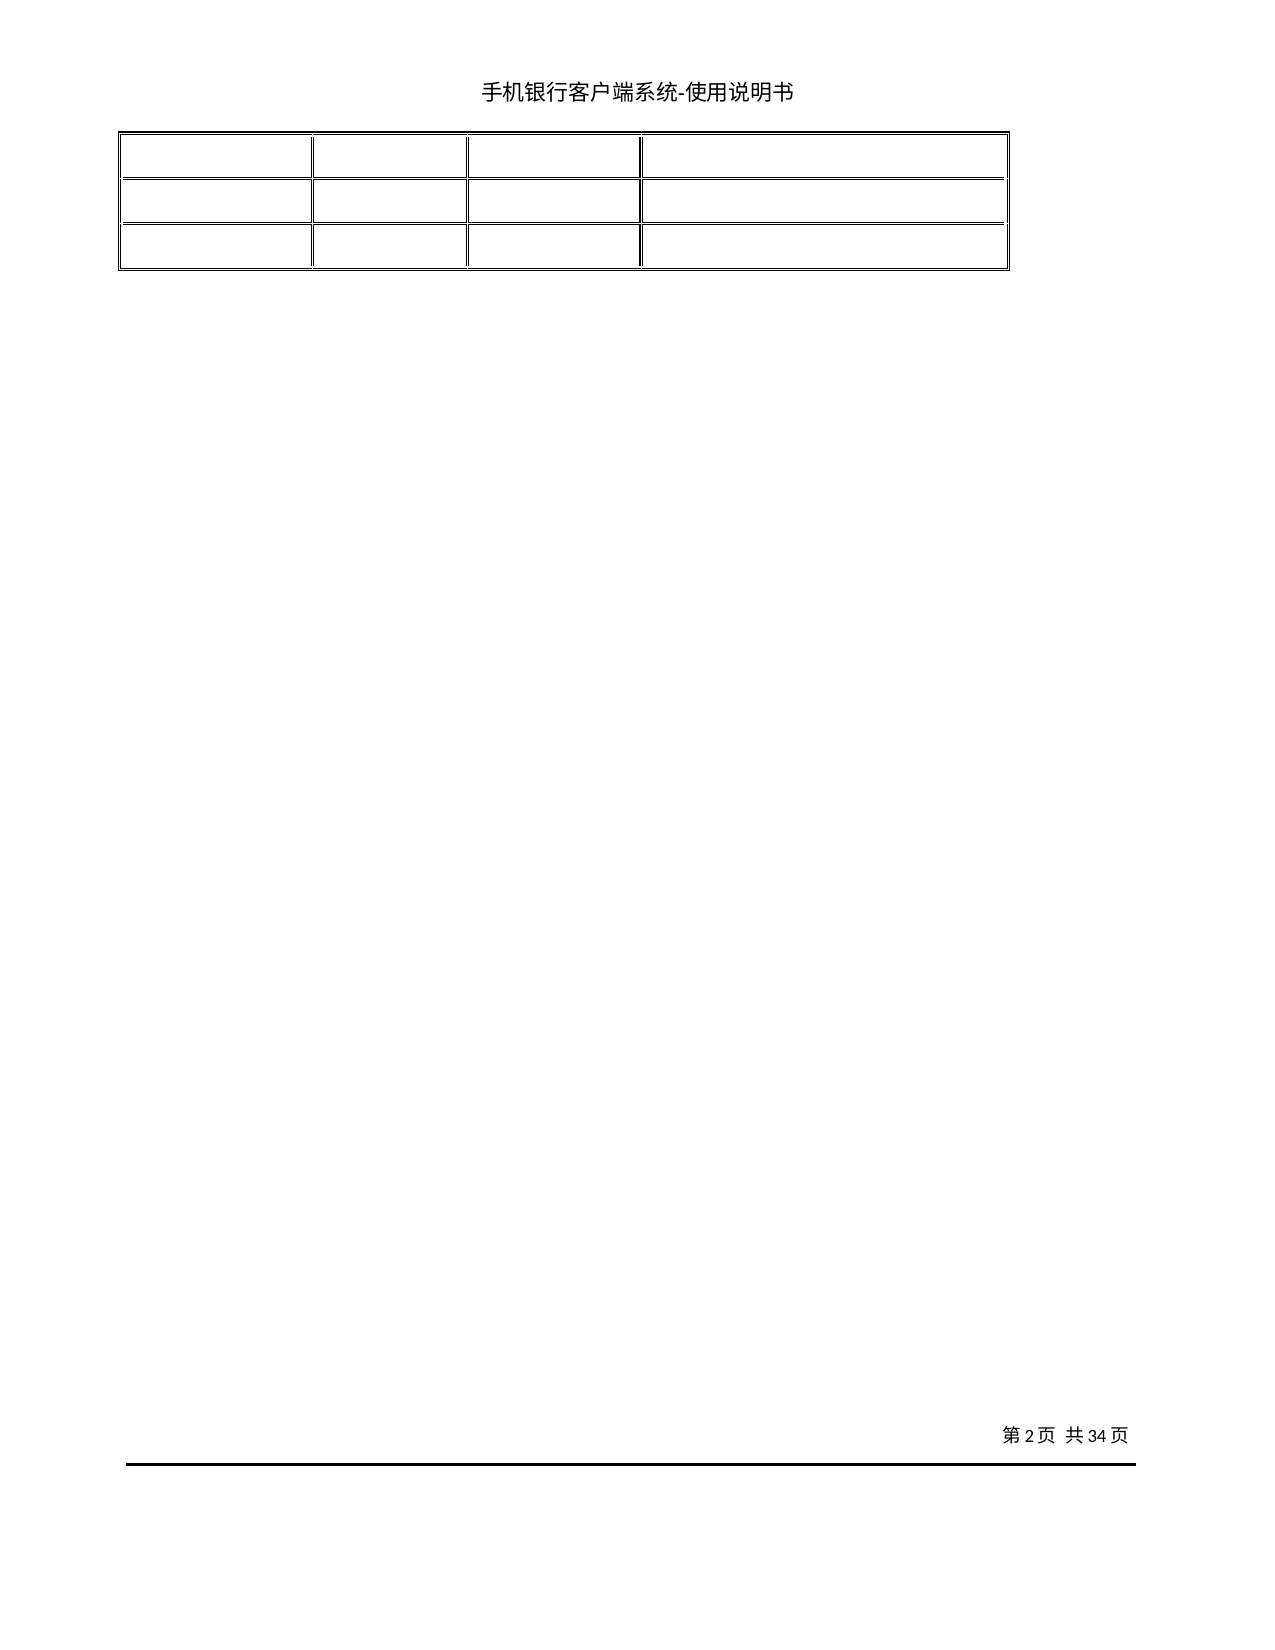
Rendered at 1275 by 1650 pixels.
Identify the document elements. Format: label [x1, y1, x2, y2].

table_cell [467, 225, 641, 268]
table_cell [121, 177, 311, 222]
table_cell [314, 180, 466, 222]
table_cell [467, 135, 641, 177]
table_cell [641, 135, 1007, 177]
table_cell [120, 222, 313, 268]
table_cell [313, 225, 467, 268]
table_cell [641, 222, 1008, 268]
table_cell [121, 133, 313, 177]
table_cell [643, 177, 1007, 222]
table_cell [469, 180, 639, 222]
table_cell [313, 135, 467, 177]
